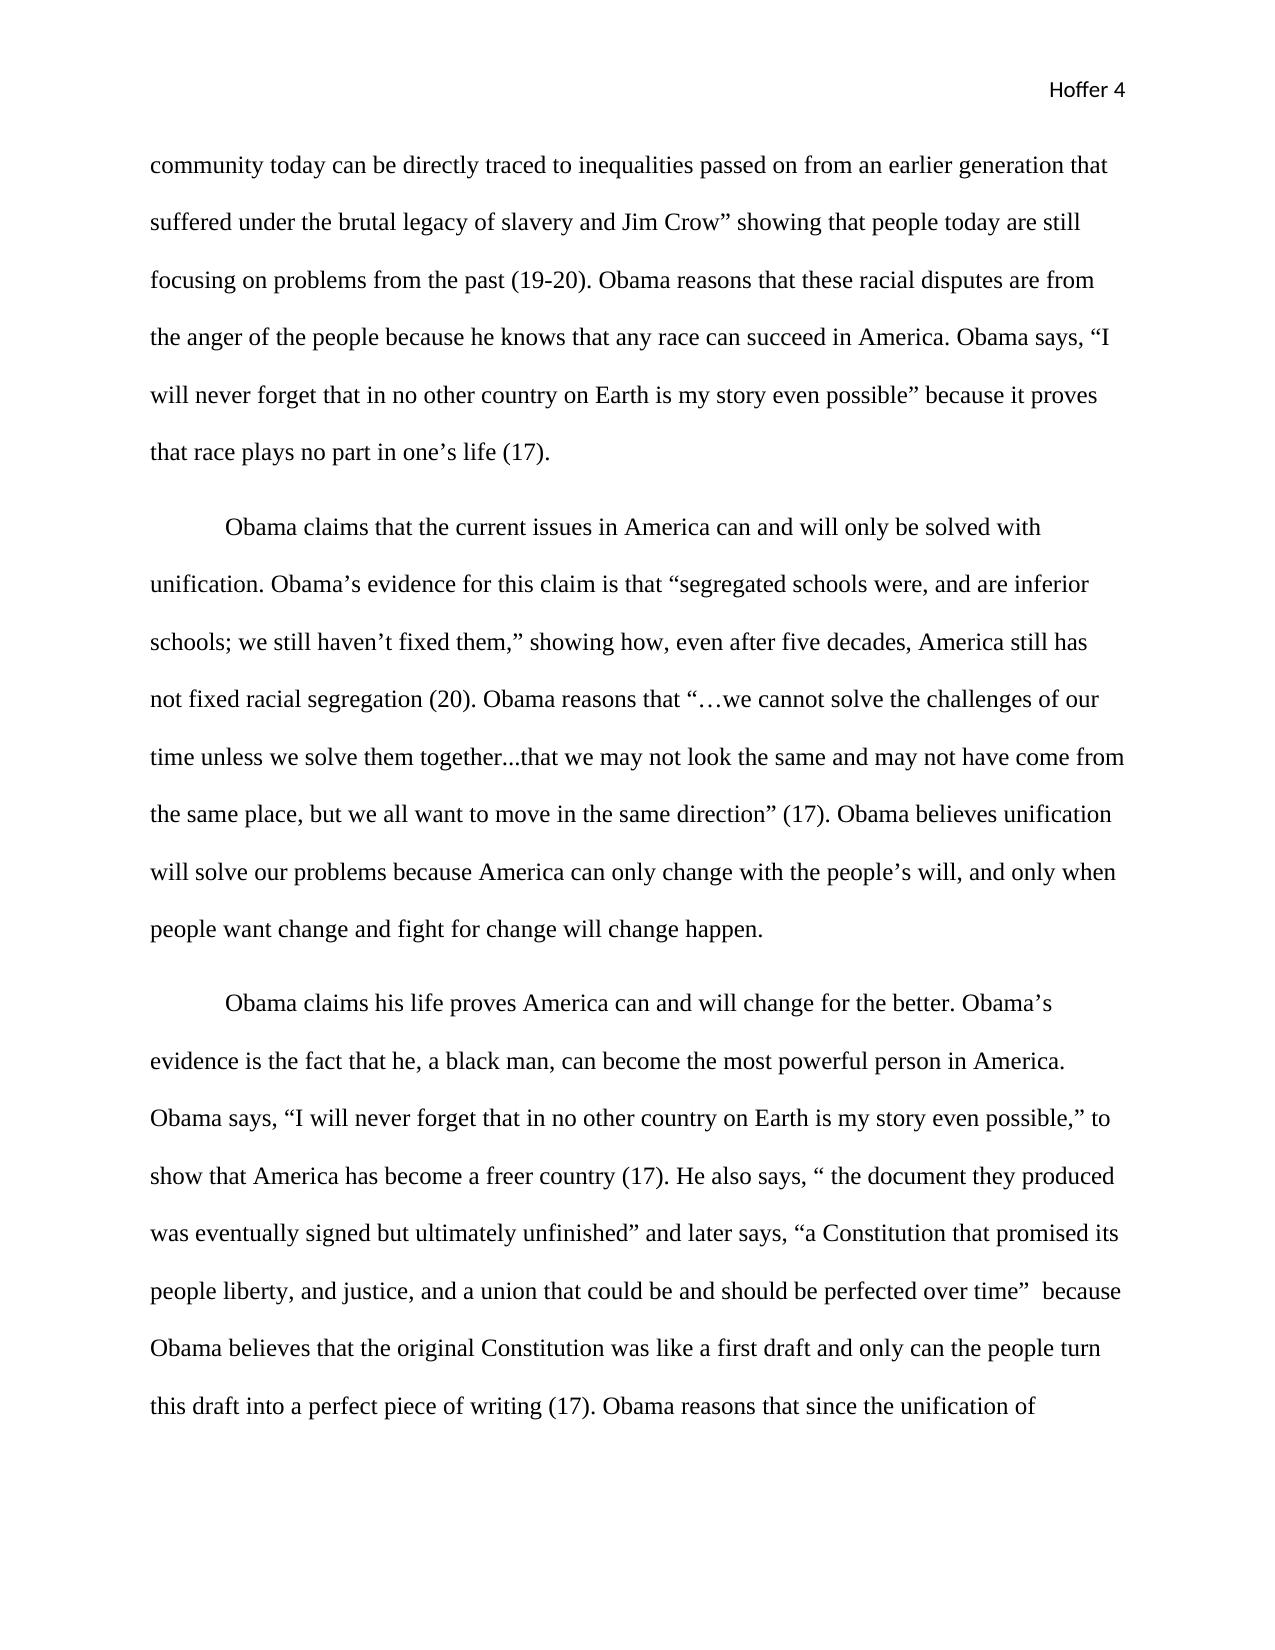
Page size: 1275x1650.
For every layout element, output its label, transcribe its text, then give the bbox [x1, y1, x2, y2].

text Obama claims that the current issues in America can and will only be solved with unification. Obama’s evidence for this claim is that “segregated schools were, and are inferior schools; we still haven’t fixed them,” showing how, even after five decades, America still has not fixed racial segregation (20). Obama reasons that “…we cannot solve the challenges of our time unless we solve them together...that we may not look the same and may not have come from the same place, but we all want to move in the same direction” (17). Obama believes unification will solve our problems because America can only change with the people’s will, and only when people want change and fight for change will change happen. [150, 512, 1125, 943]
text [150, 988, 1125, 1419]
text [150, 150, 1125, 466]
